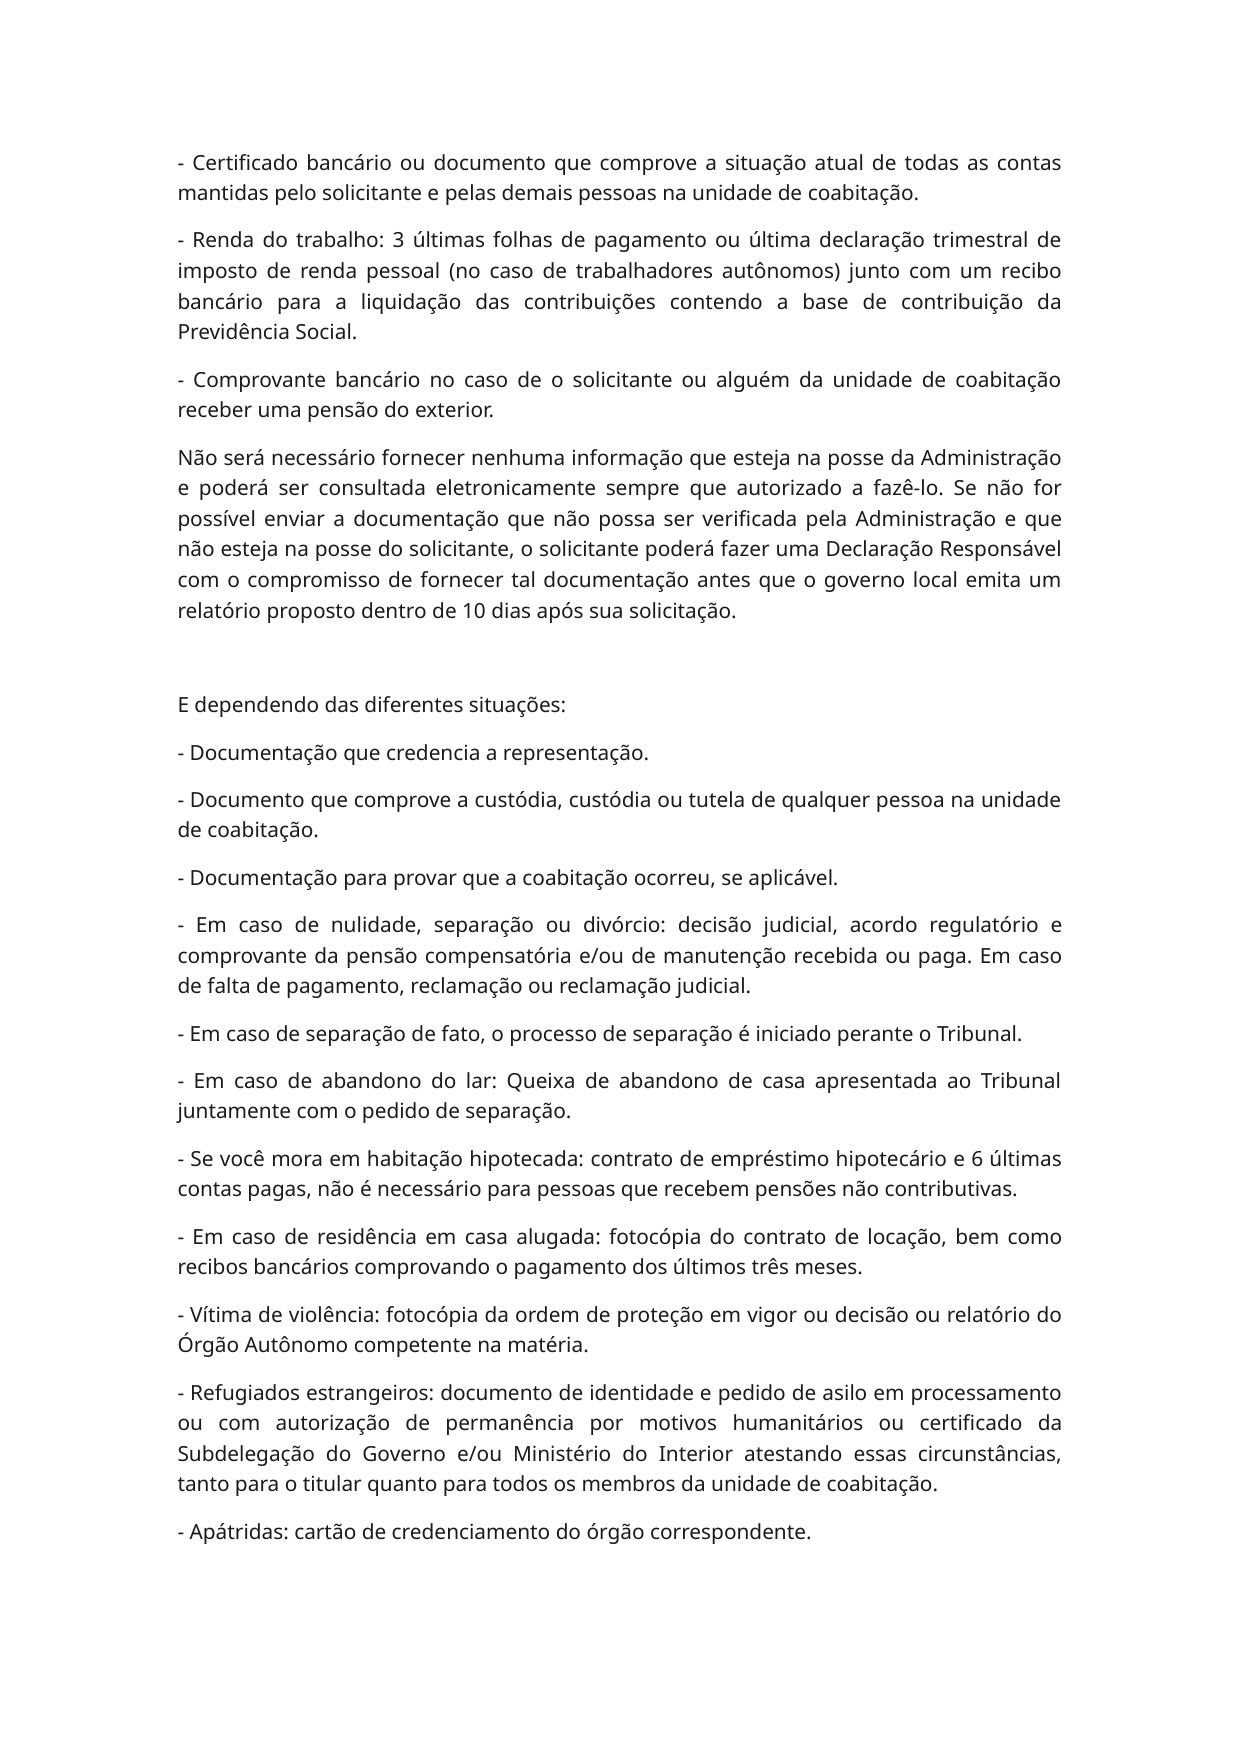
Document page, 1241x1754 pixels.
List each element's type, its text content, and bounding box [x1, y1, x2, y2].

text - Apátridas: cartão de credenciamento do órgão correspondente. [177, 1517, 1063, 1545]
text - Em caso de abandono do lar: Queixa de abandono de casa apresentada ao Tribunal juntamente com o pedido de separação. [177, 1066, 1063, 1125]
text - Documentação para provar que a coabitação ocorreu, se aplicável. [177, 863, 1063, 891]
text - Documentação que credencia a representação. [177, 738, 1063, 766]
text - Renda do trabalho: 3 últimas folhas de pagamento ou última declaração trimestral de imposto de renda pessoal (no caso de trabalhadores autônomos) junto com um recibo bancário para a liquidação das contribuições contendo a base de contribuição da Previdência Social. [177, 226, 1063, 346]
text - Vítima de violência: fotocópia da ordem de proteção em vigor ou decisão ou relatório do Órgão Autônomo competente na matéria. [177, 1300, 1063, 1359]
text Não será necessário fornecer nenhuma informação que esteja na posse da Administração e poderá ser consultada eletronicamente sempre que autorizado a fazê-lo. Se não for possível enviar a documentação que não possa ser verificada pela Administração e que não esteja na posse do solicitante, o solicitante poderá fazer uma Declaração Responsável com o compromisso de fornecer tal documentação antes que o governo local emita um relatório proposto dentro de 10 dias após sua solicitação. [177, 443, 1063, 624]
text - Em caso de separação de fato, o processo de separação é iniciado perante o Tribunal. [177, 1019, 1063, 1047]
text - Se você mora em habitação hipotecada: contrato de empréstimo hipotecário e 6 últimas contas pagas, não é necessário para pessoas que recebem pensões não contributivas. [177, 1144, 1063, 1203]
text - Comprovante bancário no caso de o solicitante ou alguém da unidade de coabitação receber uma pensão do exterior. [177, 365, 1063, 424]
text - Documento que comprove a custódia, custódia ou tutela de qualquer pessoa na unidade de coabitação. [177, 785, 1063, 844]
text - Refugiados estrangeiros: documento de identidade e pedido de asilo em processamento ou com autorização de permanência por motivos humanitários ou certificado da Subdelegação do Governo e/ou Ministério do Interior atestando essas circunstâncias, tanto para o titular quanto para todos os membros da unidade de coabitação. [177, 1378, 1063, 1498]
text - Em caso de residência em casa alugada: fotocópia do contrato de locação, bem como recibos bancários comprovando o pagamento dos últimos três meses. [177, 1222, 1063, 1281]
text - Em caso de nulidade, separação ou divórcio: decisão judicial, acordo regulatório e comprovante da pensão compensatória e/ou de manutenção recebida ou paga. Em caso de falta de pagamento, reclamação ou reclamação judicial. [177, 910, 1063, 1000]
text - Certificado bancário ou documento que comprove a situação atual de todas as contas mantidas pelo solicitante e pelas demais pessoas na unidade de coabitação. [177, 148, 1063, 207]
text E dependendo das diferentes situações: [177, 690, 1063, 719]
